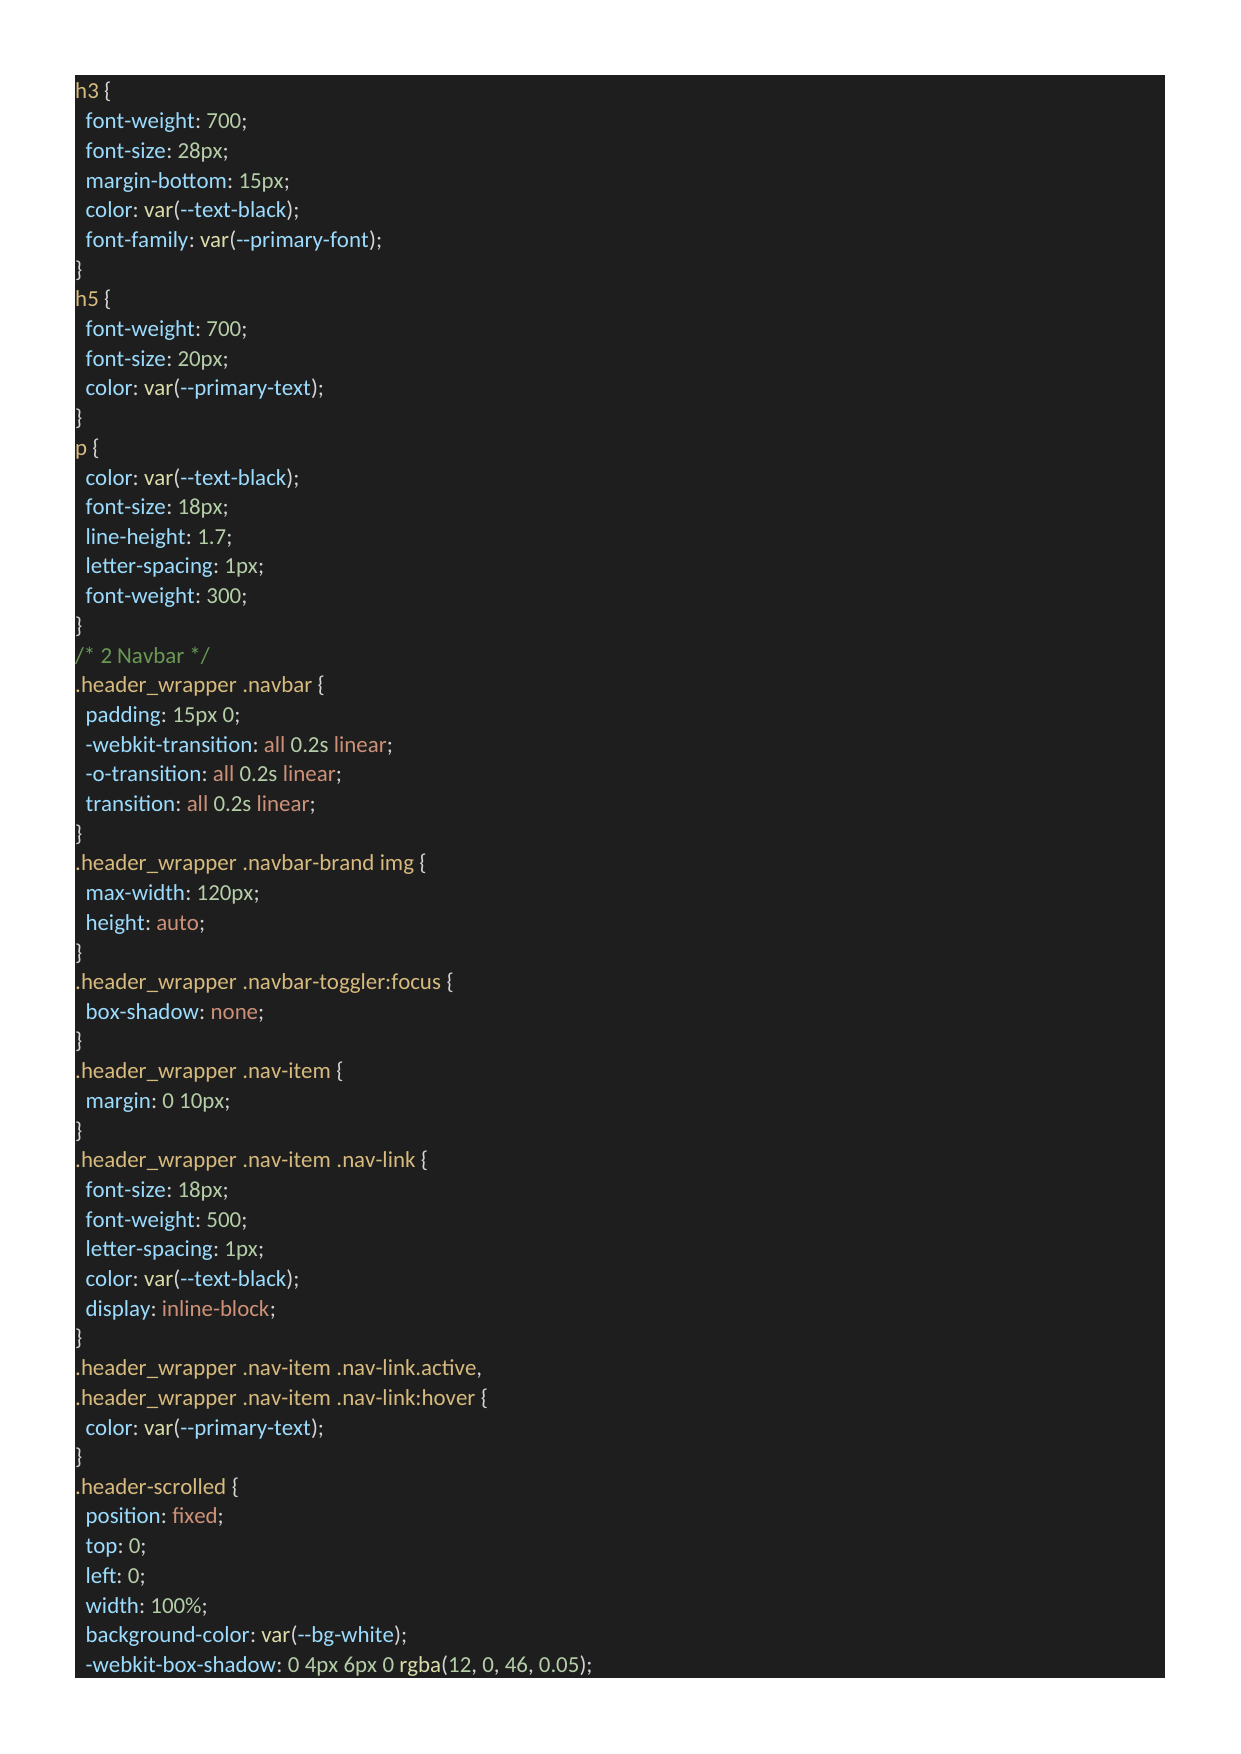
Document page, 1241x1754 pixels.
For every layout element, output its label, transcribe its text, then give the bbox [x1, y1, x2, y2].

text } [75, 1114, 1165, 1144]
text } [75, 402, 1165, 431]
text -o-transition: all 0.2s linear; [75, 758, 1165, 787]
text padding: 15px 0; [75, 698, 1165, 728]
text font-size: 20px; [75, 342, 1165, 372]
text .header_wrapper .nav-item { [75, 1055, 1165, 1084]
text color: var(--text-black); [75, 461, 1165, 491]
text left: 0; [75, 1559, 1165, 1589]
text } [75, 1441, 1165, 1470]
text font-family: var(--primary-font); [75, 223, 1165, 253]
text line-height: 1.7; [75, 520, 1165, 550]
text color: var(--text-black); [75, 194, 1165, 223]
text background-color: var(--bg-white); [75, 1619, 1165, 1648]
text display: inline-block; [75, 1292, 1165, 1322]
text margin: 0 10px; [75, 1084, 1165, 1114]
text margin-bottom: 15px; [75, 164, 1165, 194]
text p { [75, 431, 1165, 461]
text } [75, 1322, 1165, 1352]
text .header_wrapper .nav-item .nav-link.active, [75, 1352, 1165, 1381]
text box-shadow: none; [75, 995, 1165, 1025]
text font-weight: 500; [75, 1203, 1165, 1233]
text -webkit-box-shadow: 0 4px 6px 0 rgba(12, 0, 46, 0.05); [75, 1648, 1165, 1678]
text /* 2 Navbar */ [75, 639, 1165, 669]
text h5 { [75, 283, 1165, 312]
text .header_wrapper .navbar-brand img { [75, 847, 1165, 877]
text font-size: 18px; [75, 491, 1165, 520]
text } [75, 609, 1165, 639]
text } [75, 1025, 1165, 1055]
text h3 { [75, 75, 1165, 105]
text max-width: 120px; [75, 877, 1165, 906]
text -webkit-transition: all 0.2s linear; [75, 728, 1165, 758]
text color: var(--primary-text); [75, 1411, 1165, 1441]
text letter-spacing: 1px; [75, 1233, 1165, 1262]
text font-size: 18px; [75, 1173, 1165, 1203]
text } [75, 817, 1165, 847]
text letter-spacing: 1px; [75, 550, 1165, 580]
text font-weight: 700; [75, 105, 1165, 134]
text .header_wrapper .navbar-toggler:focus { [75, 966, 1165, 995]
text transition: all 0.2s linear; [75, 787, 1165, 817]
text color: var(--text-black); [75, 1262, 1165, 1292]
text .header_wrapper .nav-item .nav-link { [75, 1144, 1165, 1173]
text height: auto; [75, 906, 1165, 936]
text .header-scrolled { [75, 1470, 1165, 1500]
text top: 0; [75, 1530, 1165, 1559]
text font-size: 28px; [75, 134, 1165, 164]
text font-weight: 700; [75, 312, 1165, 342]
text color: var(--primary-text); [75, 372, 1165, 402]
text font-weight: 300; [75, 580, 1165, 609]
text .header_wrapper .navbar { [75, 669, 1165, 698]
text } [75, 253, 1165, 283]
text position: fixed; [75, 1500, 1165, 1530]
text } [75, 936, 1165, 966]
text .header_wrapper .nav-item .nav-link:hover { [75, 1381, 1165, 1411]
text width: 100%; [75, 1589, 1165, 1619]
